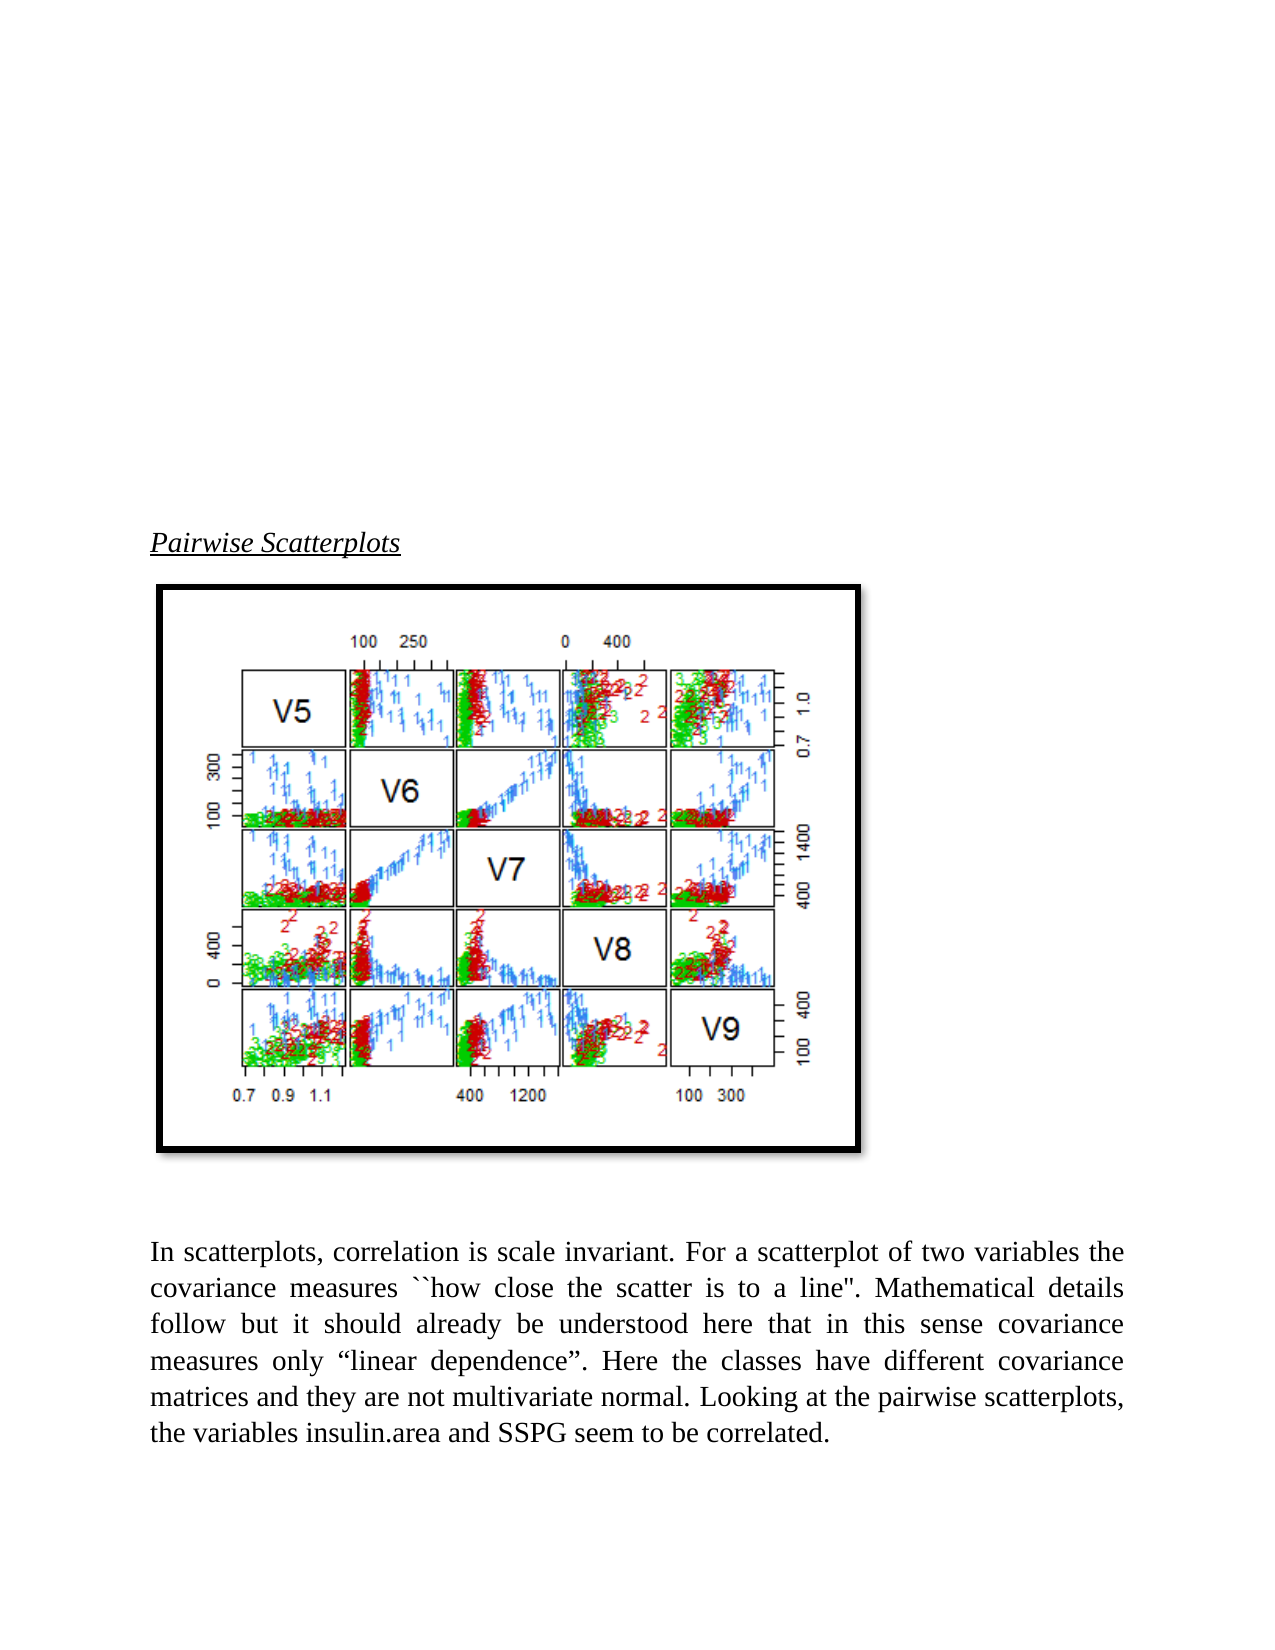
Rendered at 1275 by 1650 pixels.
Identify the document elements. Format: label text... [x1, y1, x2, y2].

text In scatterplots, correlation is scale invariant. For a scatterplot of two variables the covariance measures ``how close the scatter is to a line''. Mathematical details follow but it should already be understood here that in this sense covariance measures only “linear dependence”. Here the classes have different covariance matrices and they are not multivariate normal. Looking at the pairwise scatterplots, the variables insulin.area and SSPG seem to be correlated. [150, 1234, 1125, 1270]
text Pairwise Scatterplots [150, 525, 1125, 558]
text In scatterplots, correlation is scale invariant. For a scatterplot of two variables the covariance measures ``how close the scatter is to a line''. Mathematical details follow but it should already be understood here that in this sense covariance measures only “linear dependence”. Here the classes have different covariance matrices and they are not multivariate normal. Looking at the pairwise scatterplots, the variables insulin.area and SSPG seem to be correlated. [150, 1376, 1125, 1448]
picture [163, 590, 855, 1146]
